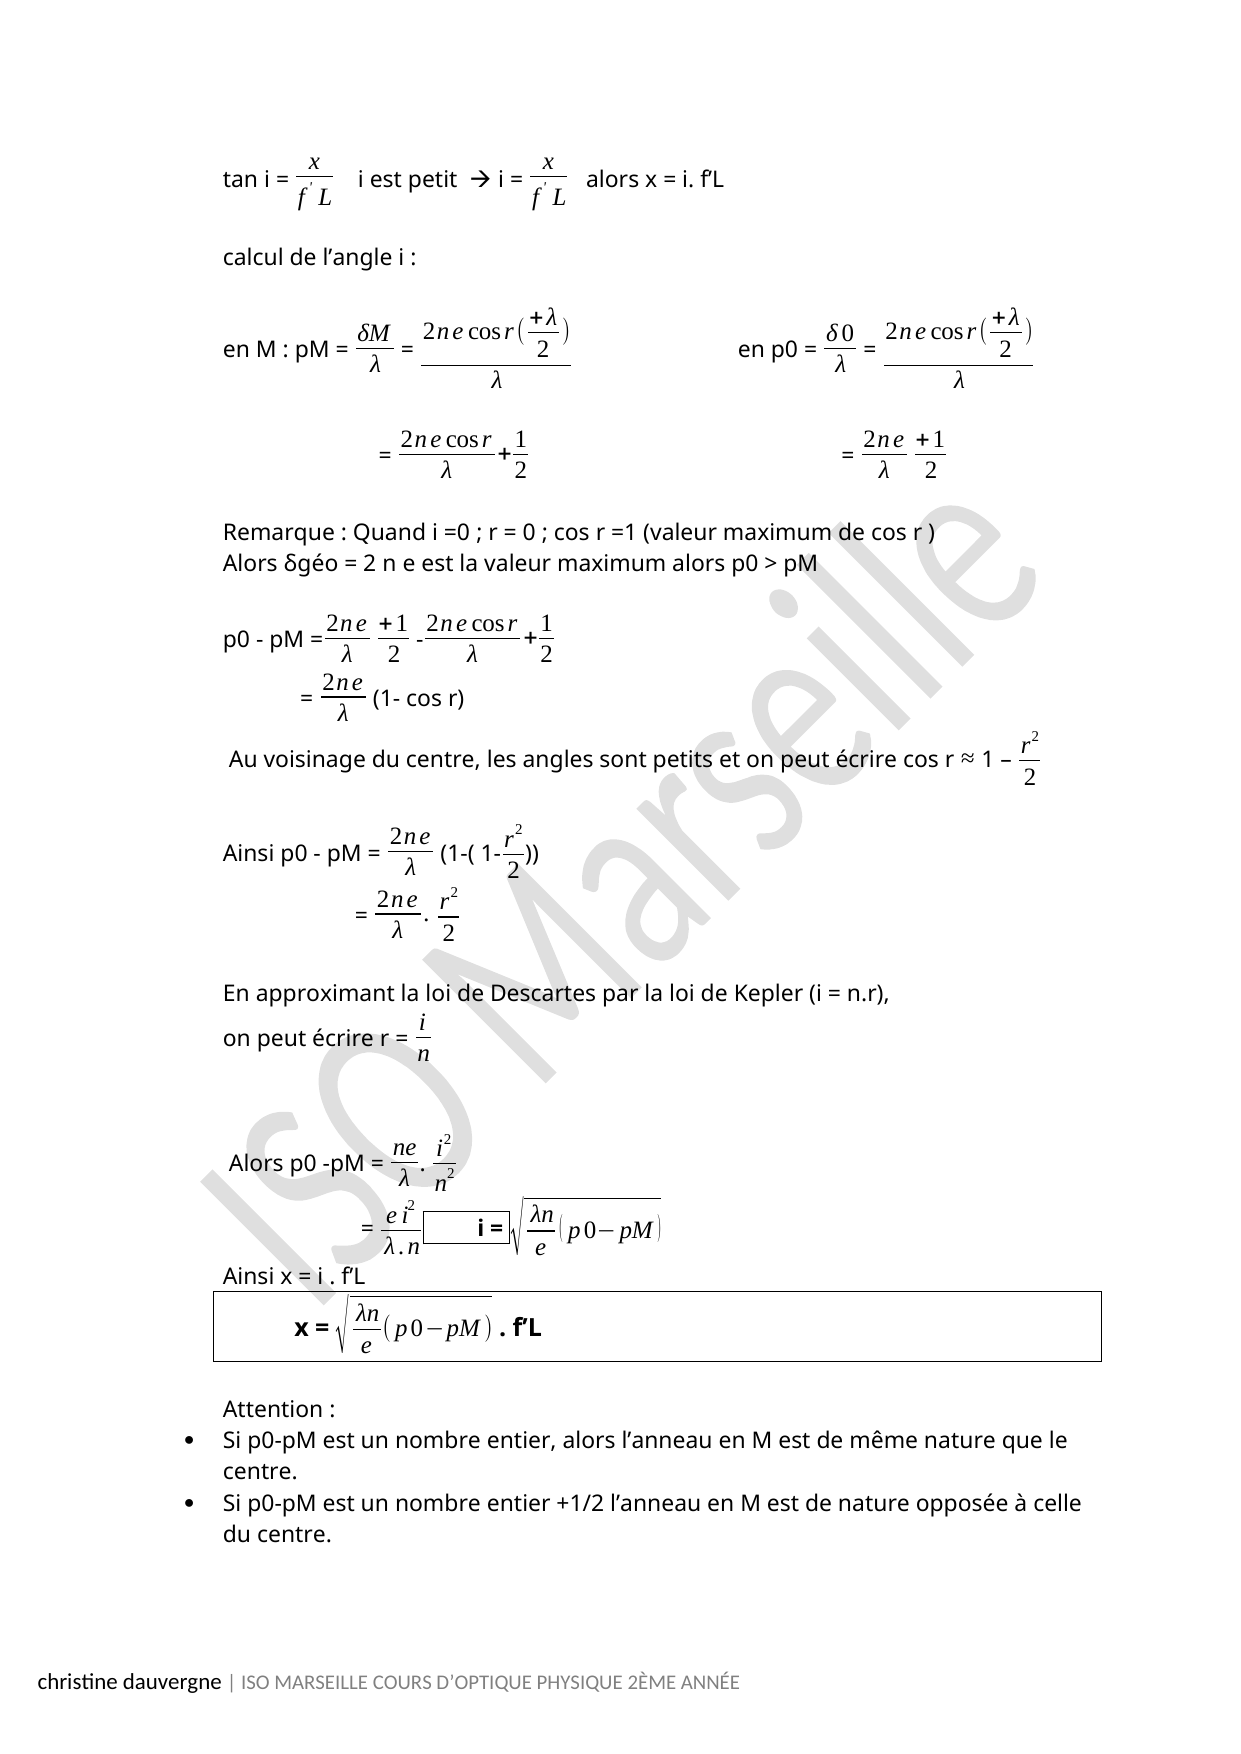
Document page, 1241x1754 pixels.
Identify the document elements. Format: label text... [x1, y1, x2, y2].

text Ainsi p0 - pM = (1-( 1-)) [223, 821, 1093, 883]
text Remarque : Quand i =0 ; r = 0 ; cos r =1 (valeur maximum de cos r ) [223, 516, 1093, 547]
text calcul de l’angle i : [223, 241, 1093, 273]
text Attention : [223, 1393, 1093, 1424]
text p0 - pM = - [223, 609, 1093, 668]
text En approximant la loi de Descartes par la loi de Kepler (i = n.r), [223, 977, 1093, 1008]
text = [223, 883, 1093, 946]
text = = [223, 425, 1093, 484]
list Si p0-pM est un nombre entier, alors l’anneau en M est de même nature que le centre. [185, 1424, 1093, 1487]
text Au voisinage du centre, les angles sont petits et on peut écrire cos r 1 – [223, 727, 1093, 790]
list Si p0-pM est un nombre entier +1/2 l’anneau en M est de nature opposée à celle du centre. [185, 1487, 1093, 1549]
text x = . f’L [214, 1292, 1101, 1361]
text Alors p0 -pM = . [223, 1130, 1093, 1196]
text = i = [223, 1196, 1093, 1260]
text en M : pM = = en p0 = = [223, 304, 1093, 425]
text Alors δgéo = 2 n e est la valeur maximum alors p0 > pM [223, 547, 1093, 578]
text = (1- cos r) [223, 668, 1093, 727]
text tan i = i est petit i = alors x = i. f’L [223, 148, 1093, 210]
text Ainsi x = i . f’L [223, 1260, 1093, 1291]
text on peut écrire r = [223, 1008, 1093, 1067]
